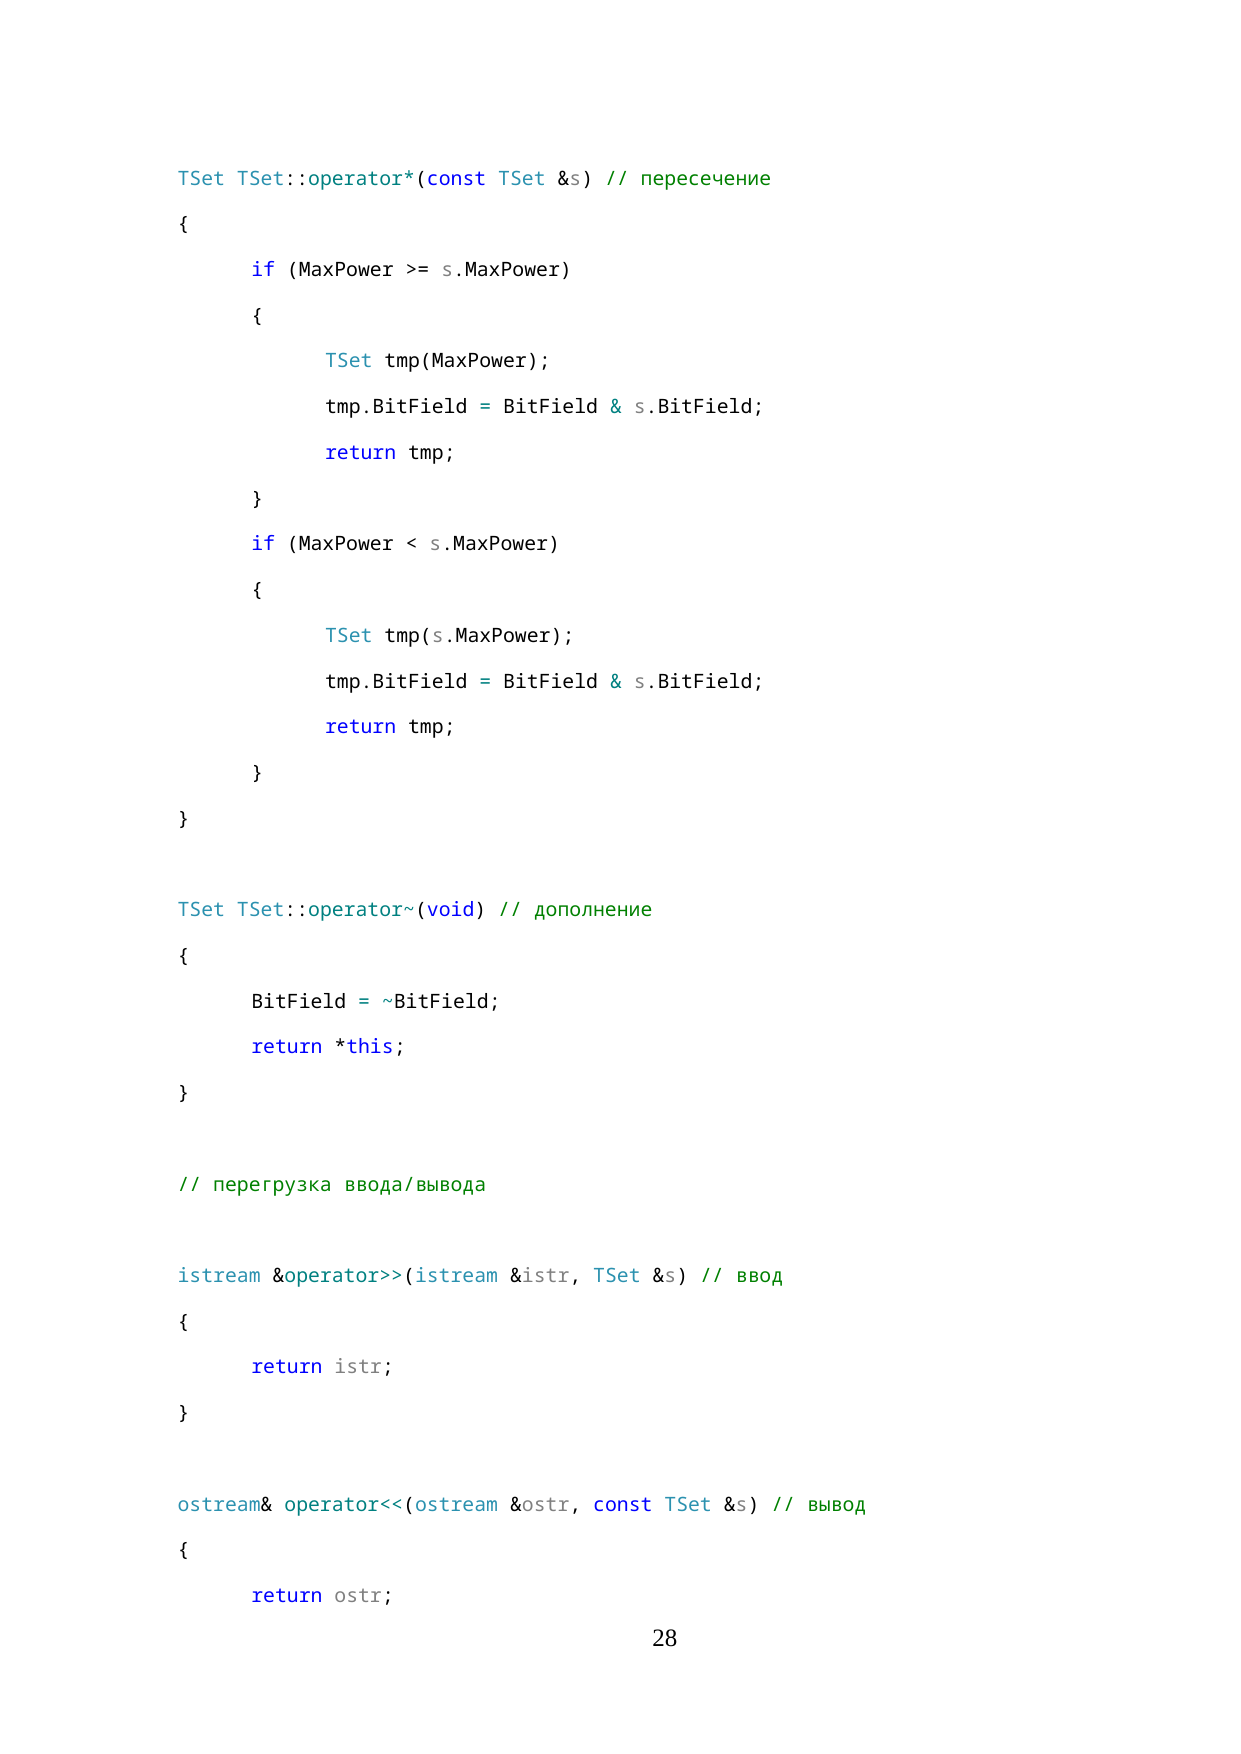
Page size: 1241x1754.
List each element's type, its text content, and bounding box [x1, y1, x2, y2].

text TSet TSet::operator*(const TSet &s) // пересечение [177, 164, 1152, 191]
text istream &operator>>(istream &istr, TSet &s) // ввод [177, 1261, 1152, 1288]
text tmp.BitField = BitField & s.BitField; [177, 667, 1152, 694]
text } [177, 758, 1152, 785]
text return istr; [177, 1353, 1152, 1380]
text return ostr; [177, 1581, 1152, 1608]
text } [177, 484, 1152, 511]
text if (MaxPower < s.MaxPower) [177, 530, 1152, 557]
text { [177, 1536, 1152, 1563]
text if (MaxPower >= s.MaxPower) [177, 255, 1152, 282]
text TSet tmp(s.MaxPower); [177, 621, 1152, 648]
text { [177, 209, 1152, 237]
text } [177, 1398, 1152, 1426]
text { [177, 575, 1152, 602]
text ostream& operator<<(ostream &ostr, const TSet &s) // вывод [177, 1490, 1152, 1517]
text TSet TSet::operator~(void) // дополнение [177, 896, 1152, 922]
text return tmp; [177, 438, 1152, 465]
text TSet tmp(MaxPower); [177, 347, 1152, 374]
text return tmp; [177, 713, 1152, 739]
text { [177, 301, 1152, 328]
text } [177, 1078, 1152, 1105]
text // перегрузка ввода/вывода [177, 1170, 1152, 1197]
text { [177, 1307, 1152, 1334]
text return *this; [177, 1033, 1152, 1060]
text } [177, 804, 1152, 831]
text BitField = ~BitField; [177, 987, 1152, 1014]
text tmp.BitField = BitField & s.BitField; [177, 392, 1152, 419]
text { [177, 941, 1152, 968]
